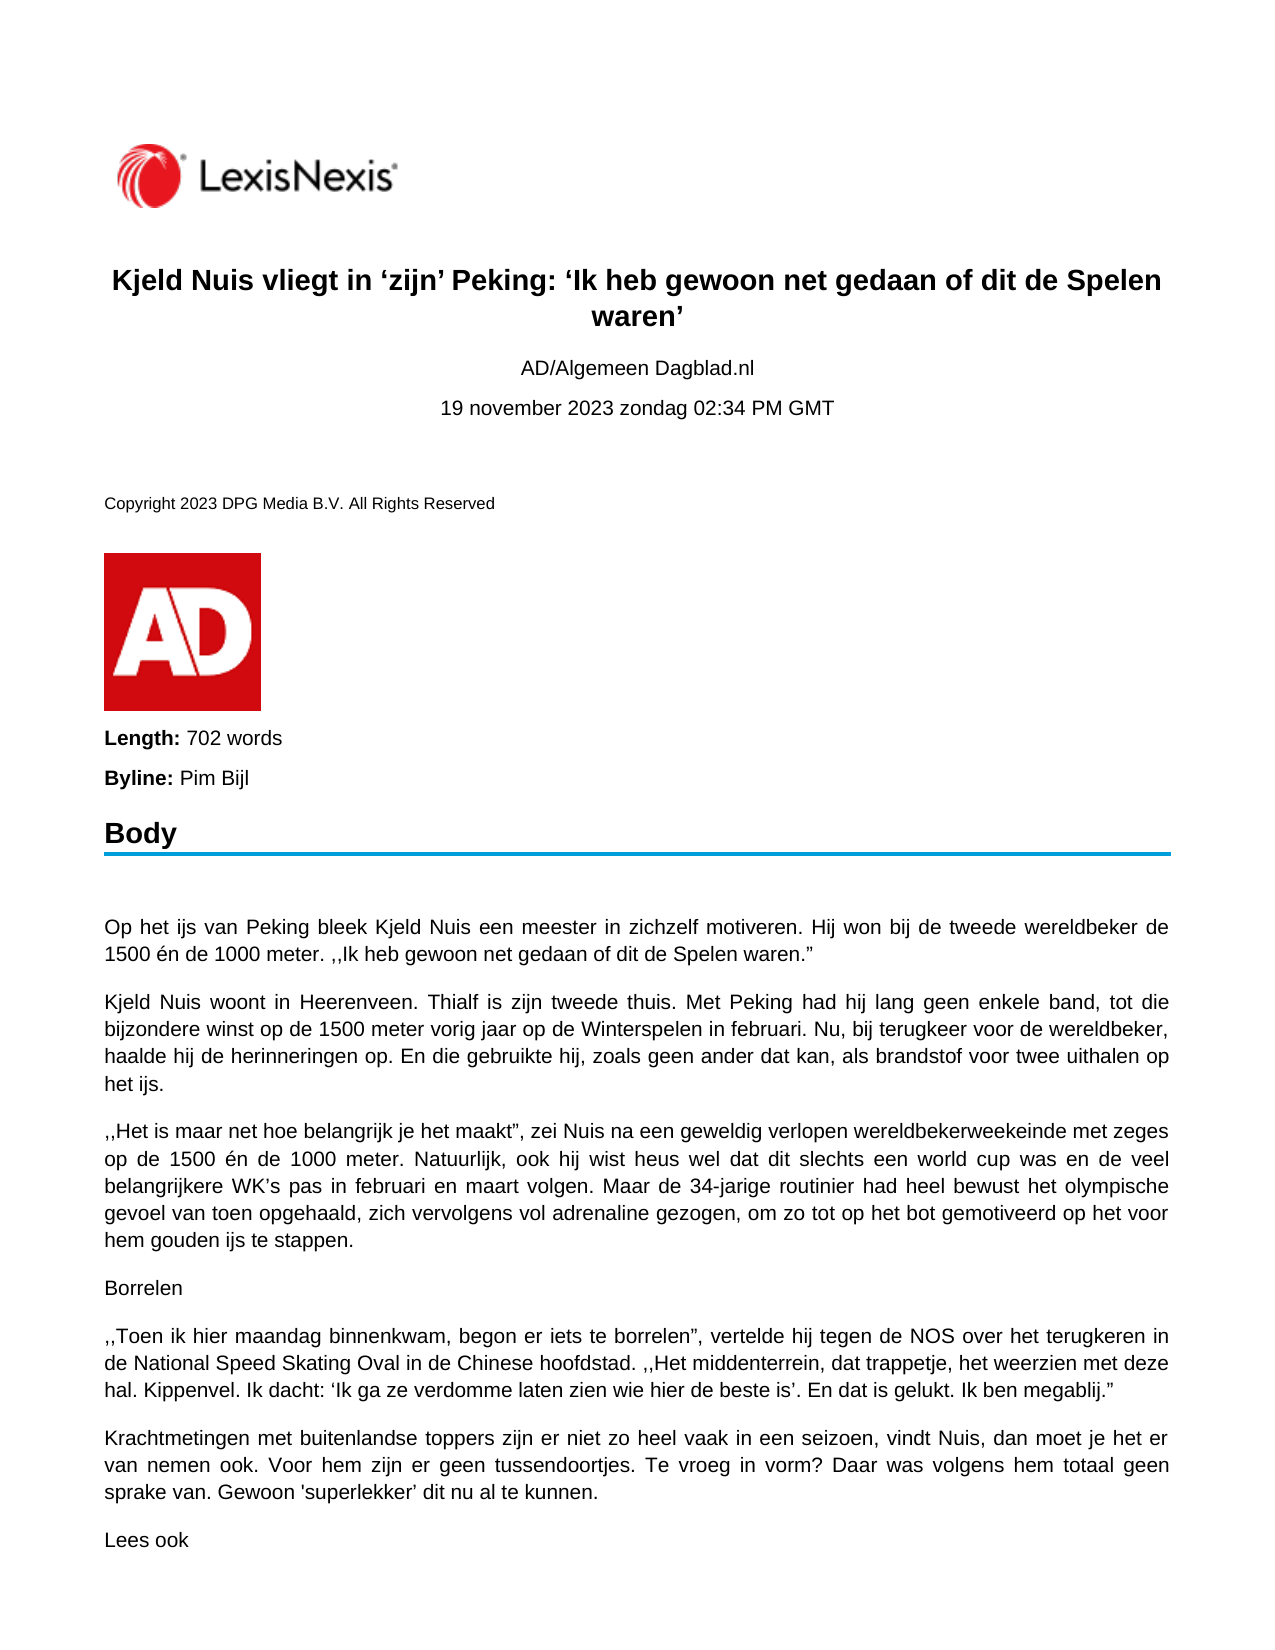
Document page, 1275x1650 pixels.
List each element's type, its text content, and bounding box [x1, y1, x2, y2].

text Body [104, 814, 1171, 850]
text 19 november 2023 zondag 02:34 PM GMT [104, 393, 1171, 420]
text Kjeld Nuis woont in Heerenveen. Thialf is zijn tweede thuis. Met Peking had hij lang geen enkele band, tot die bijzondere winst op de 1500 meter vorig jaar op de Winterspelen in februari. Nu, bij terugkeer voor de wereldbeker, haalde hij de herinneringen op. En die gebruikte hij, zoals geen ander dat kan, als brandstof voor twee uithalen op het ijs. [104, 987, 1171, 1095]
text Lees ook [104, 1524, 1171, 1552]
text ,,Toen ik hier maandag binnenkwam, begon er iets te borrelen”, vertelde hij tegen de NOS over het terugkeren in de National Speed Skating Oval in de Chinese hoofdstad. ,,Het middenterrein, dat trappetje, het weerzien met deze hal. Kippenvel. Ik dacht: ‘Ik ga ze verdomme laten zien wie hier de beste is’. En dat is gelukt. Ik ben megablij.” [104, 1320, 1171, 1402]
text Krachtmetingen met buitenlandse toppers zijn er niet zo heel vaak in een seizoen, vindt Nuis, dan moet je het er van nemen ook. Voor hem zijn er geen tussendoortjes. Te vroeg in vorm? Daar was volgens hem totaal geen sprake van. Gewoon 'superlekker’ dit nu al te kunnen. [104, 1422, 1171, 1504]
picture [104, 553, 261, 711]
text Borrelen [104, 1272, 1171, 1299]
text Op het ijs van Peking bleek Kjeld Nuis een meester in zichzelf motiveren. Hij won bij de tweede wereldbeker de 1500 én de 1000 meter. ,,Ik heb gewoon net gedaan of dit de Spelen waren.” [104, 912, 1171, 966]
text Copyright 2023 DPG Media B.V. All Rights Reserved [104, 461, 1171, 513]
subtitle Kjeld Nuis vliegt in ‘zijn’ Peking: ‘Ik heb gewoon net gedaan of dit de Spelen waren’ [104, 261, 1171, 332]
picture [104, 144, 412, 208]
text AD/Algemeen Dagblad.nl [104, 353, 1171, 380]
text Length: 702 words [104, 723, 1171, 750]
text ,,Het is maar net hoe belangrijk je het maakt”, zei Nuis na een geweldig verlopen wereldbekerweekeinde met zeges op de 1500 én de 1000 meter. Natuurlijk, ook hij wist heus wel dat dit slechts een world cup was en de veel belangrijkere WK’s pas in februari en maart volgen. Maar de 34-jarige routinier had heel bewust het olympische gevoel van toen opgehaald, zich vervolgens vol adrenaline gezogen, om zo tot op het bot gemotiveerd op het voor hem gouden ijs te stappen. [104, 1116, 1171, 1252]
text Byline: Pim Bijl [104, 762, 1171, 789]
